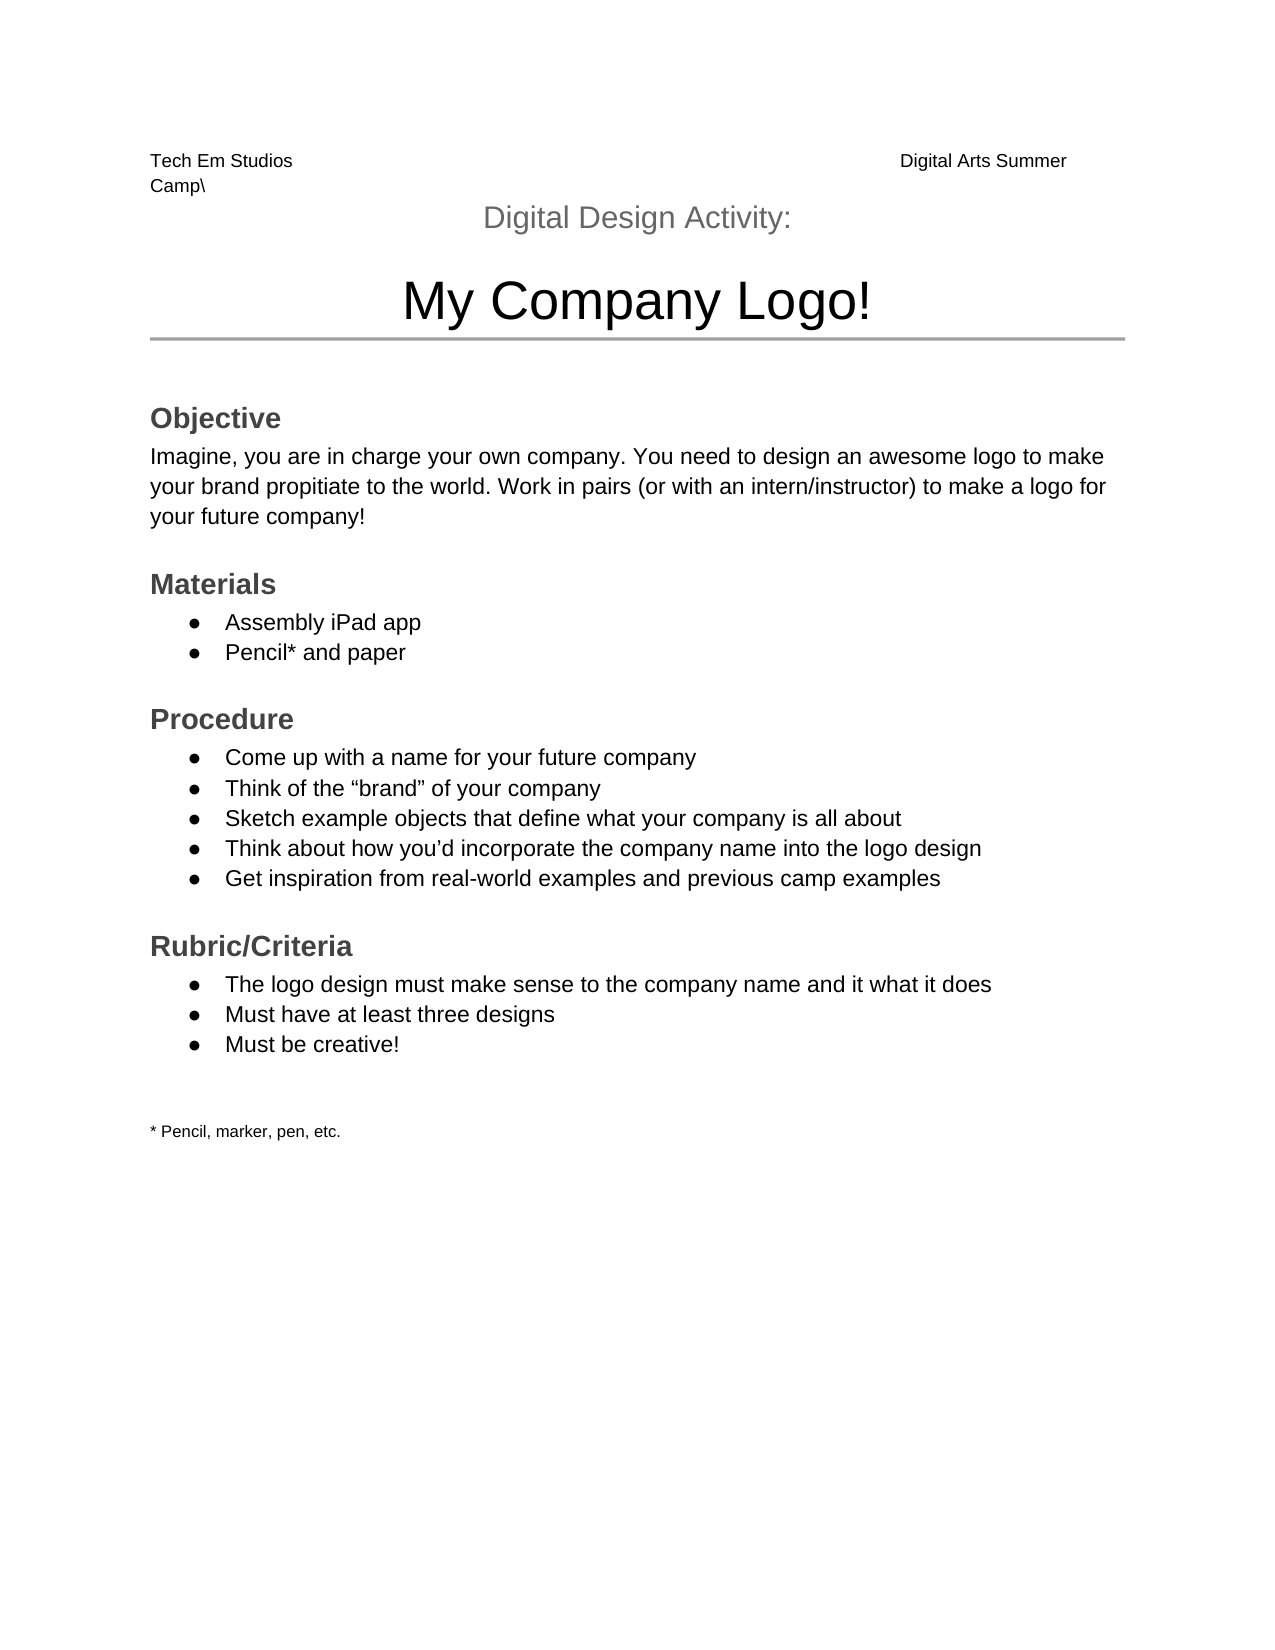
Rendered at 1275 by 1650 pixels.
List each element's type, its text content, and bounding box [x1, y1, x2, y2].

list Assembly iPad app [187, 609, 1125, 635]
title My Company Logo! [150, 269, 1125, 331]
list Pencil* and paper [187, 639, 1125, 665]
text Tech Em Studios Digital Arts Summer Camp\ [150, 150, 1125, 196]
list The logo design must make sense to the company name and it what it does [187, 971, 1125, 997]
list Come up with a name for your future company [187, 744, 1125, 771]
list Must be creative! [187, 1031, 1125, 1057]
list Sketch example objects that define what your company is all about [187, 805, 1125, 831]
subtitle Objective [150, 401, 1125, 434]
text * Pencil, marker, pen, etc. [150, 1122, 1125, 1141]
subtitle Digital Design Activity: [150, 199, 1125, 236]
subtitle Procedure [150, 702, 1125, 736]
text Imagine, you are in charge your own company. You need to design an awesome logo to make your brand propitiate to the world. Work in pairs (or with an intern/instructor) to make a logo for your future company! [150, 443, 1125, 529]
list Get inspiration from real-world examples and previous camp examples [187, 865, 1125, 891]
subtitle Rubric/Criteria [150, 929, 1125, 962]
list Must have at least three designs [187, 1001, 1125, 1027]
list Think about how you’d incorporate the company name into the logo design [187, 835, 1125, 861]
list Think of the “brand” of your company [187, 774, 1125, 801]
subtitle Materials [150, 567, 1125, 600]
